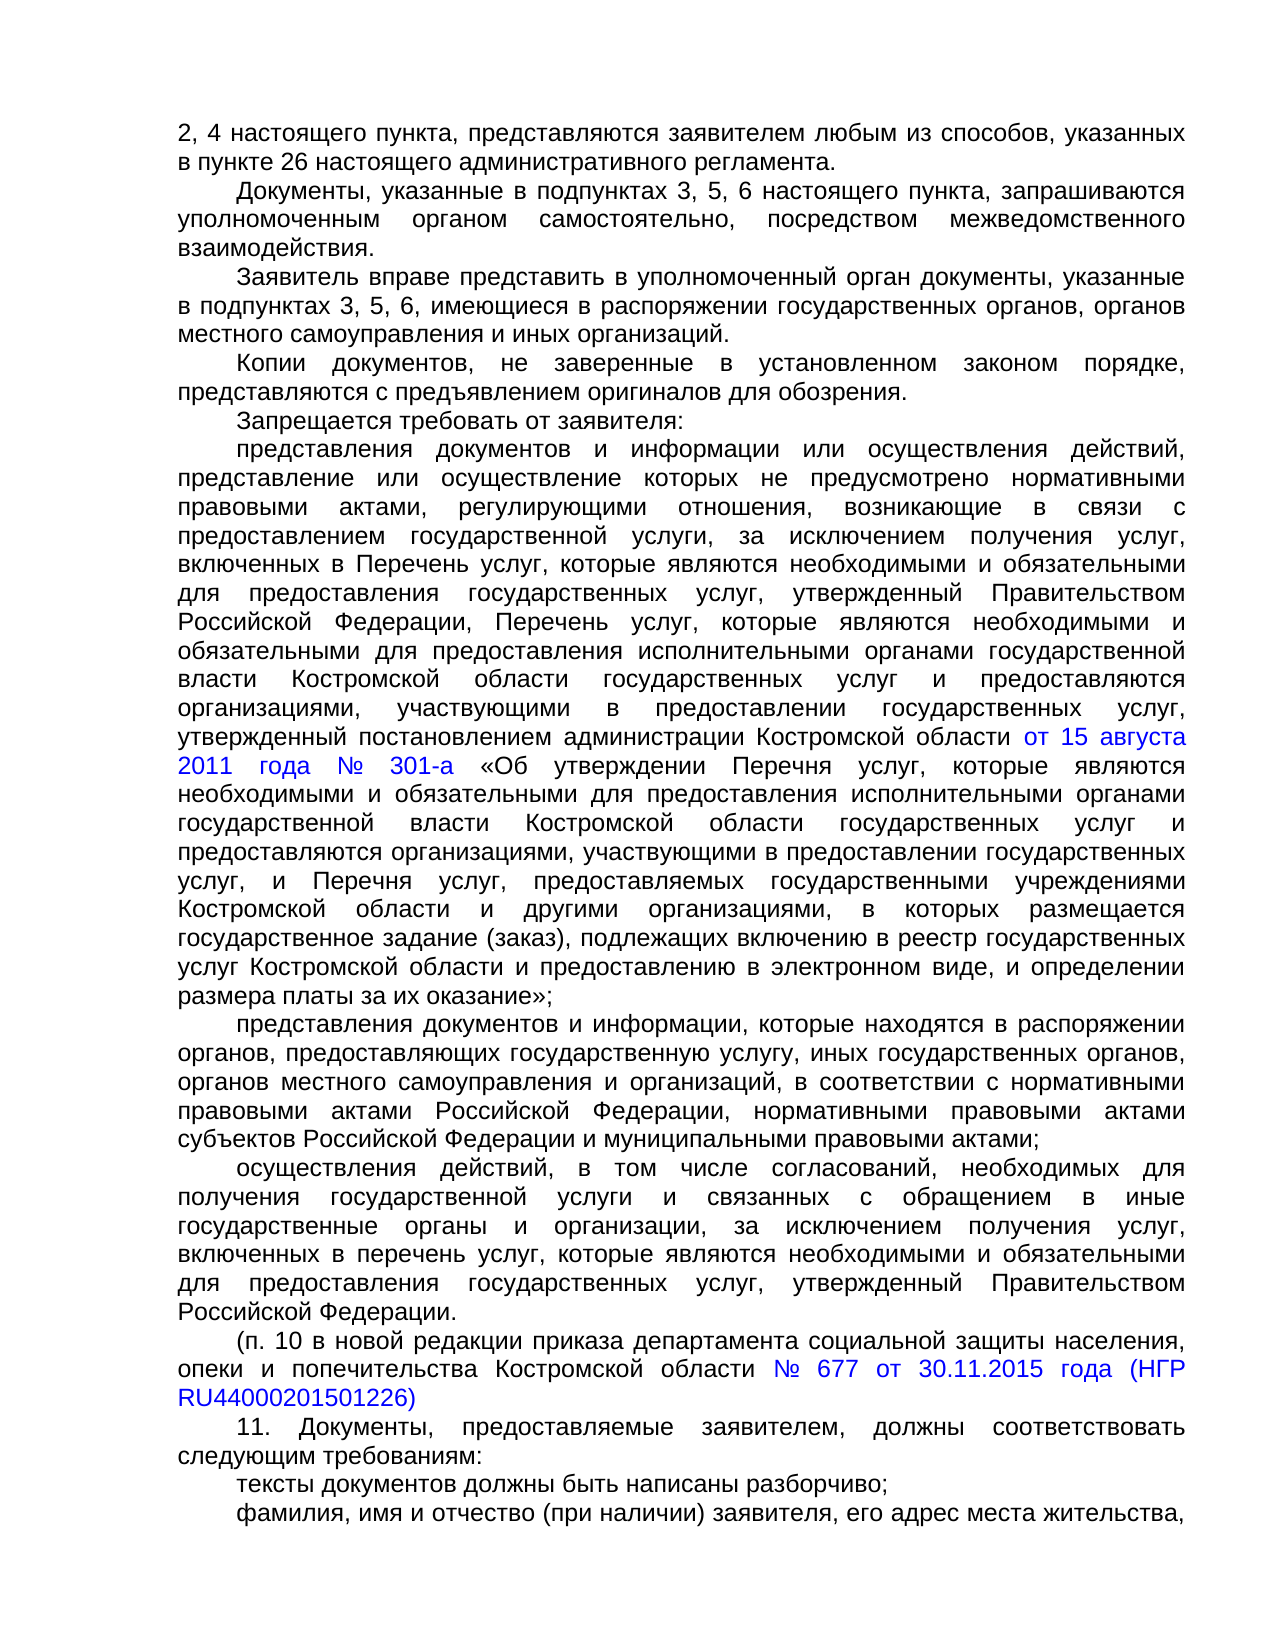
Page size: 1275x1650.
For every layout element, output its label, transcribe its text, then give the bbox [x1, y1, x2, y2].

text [177, 1498, 1186, 1527]
text представления документов и информации, которые находятся в распоряжении органов, предоставляющих государственную услугу, иных государственных органов, органов местного самоуправления и организаций, в соответствии с нормативными правовыми актами Российской Федерации, нормативными правовыми актами субъектов Российской Федерации и муниципальными правовыми актами; [177, 1009, 1186, 1153]
text Документы, указанные в подпунктах 3, 5, 6 настоящего пункта, запрашиваются уполномоченным органом самостоятельно, посредством межведомственного взаимодействия. [177, 176, 1186, 262]
text Заявитель вправе представить в уполномоченный орган документы, указанные в подпунктах 3, 5, 6, имеющиеся в распоряжении государственных органов, органов местного самоуправления и иных организаций. [177, 262, 1186, 348]
text осуществления действий, в том числе согласований, необходимых для получения государственной услуги и связанных с обращением в иные государственные органы и организации, за исключением получения услуг, включенных в перечень услуг, которые являются необходимыми и обязательными для предоставления государственных услуг, утвержденный Правительством Российской Федерации. [177, 1153, 1186, 1326]
text (п. 10 в новой редакции приказа департамента социальной защиты населения, опеки и попечительства Костромской области № 677 от 30.11.2015 года (НГР RU44000201501226) [177, 1326, 1186, 1412]
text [177, 118, 1186, 176]
text 11. Документы, предоставляемые заявителем, должны соответствовать следующим требованиям: [177, 1412, 1186, 1469]
text Копии документов, не заверенные в установленном законом порядке, представляются с предъявлением оригиналов для обозрения. [177, 348, 1186, 406]
text представления документов и информации или осуществления действий, представление или осуществление которых не предусмотрено нормативными правовыми актами, регулирующими отношения, возникающие в связи с предоставлением государственной услуги, за исключением получения услуг, включенных в Перечень услуг, которые являются необходимыми и обязательными для предоставления государственных услуг, утвержденный Правительством Российской Федерации, Перечень услуг, которые являются необходимыми и обязательными для предоставления исполнительными органами государственной власти Костромской области государственных услуг и предоставляются организациями, участвующими в предоставлении государственных услуг, утвержденный постановлением администрации Костромской области от 15 августа 2011 года № 301-а «Об утверждении Перечня услуг, которые являются необходимыми и обязательными для предоставления исполнительными органами государственной власти Костромской области государственных услуг и предоставляются организациями, участвующими в предоставлении государственных услуг, и Перечня услуг, предоставляемых государственными учреждениями Костромской области и другими организациями, в которых размещается государственное задание (заказ), подлежащих включению в реестр государственных услуг Костромской области и предоставлению в электронном виде, и определении размера платы за их оказание»; [177, 434, 1186, 1009]
text Запрещается требовать от заявителя: [177, 406, 1186, 434]
text тексты документов должны быть написаны разборчиво; [177, 1469, 1186, 1498]
